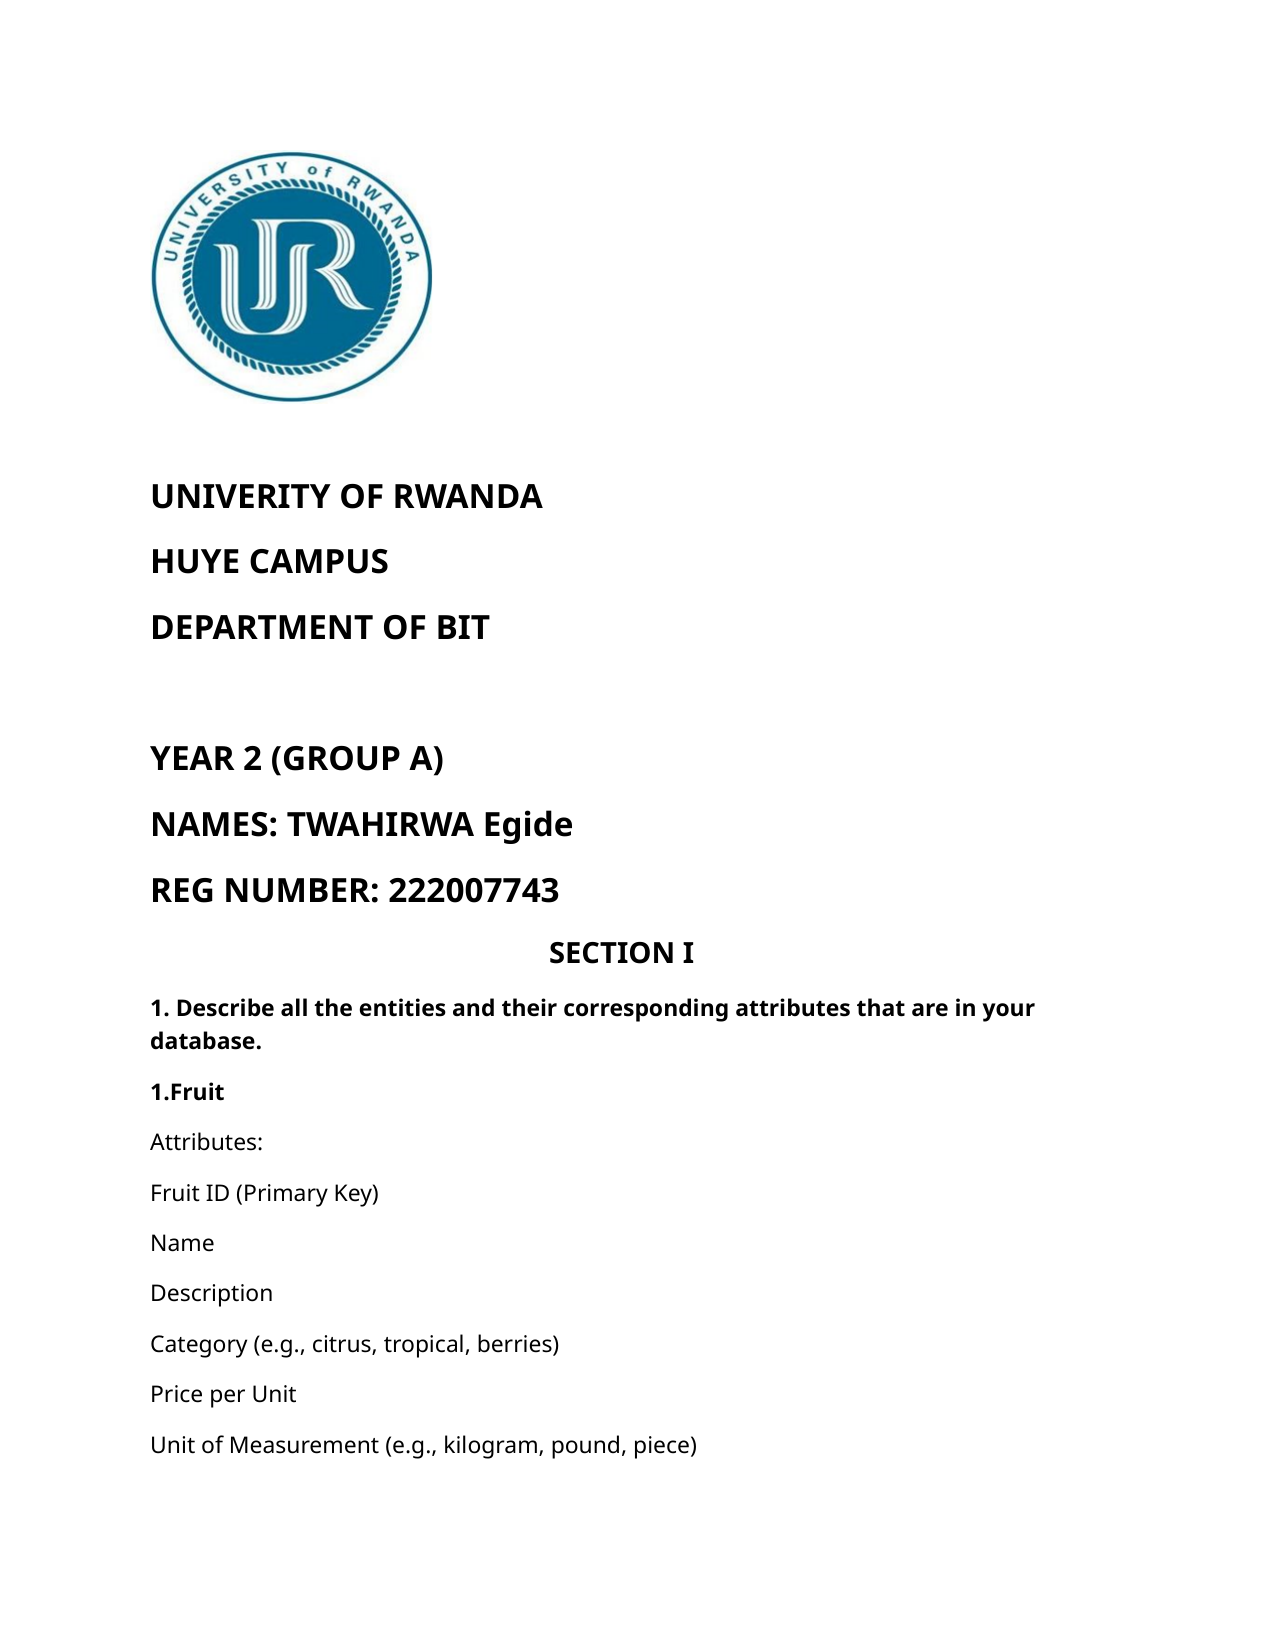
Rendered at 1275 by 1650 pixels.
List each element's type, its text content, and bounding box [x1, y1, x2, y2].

text UNIVERITY OF RWANDA [150, 473, 1125, 518]
text DEPARTMENT OF BIT [150, 604, 1125, 649]
text 1.Fruit [150, 1076, 1125, 1107]
text YEAR 2 (GROUP A) [150, 735, 1125, 781]
text 1. Describe all the entities and their corresponding attributes that are in your database. [150, 992, 1125, 1057]
text Fruit ID (Primary Key) [150, 1177, 1125, 1208]
text Name [150, 1227, 1125, 1258]
text Price per Unit [150, 1378, 1125, 1409]
text Category (e.g., citrus, tropical, berries) [150, 1328, 1125, 1359]
text SECTION I [150, 932, 1125, 972]
text HUYE CAMPUS [150, 538, 1125, 584]
text Unit of Measurement (e.g., kilogram, pound, piece) [150, 1429, 1125, 1460]
picture [150, 150, 433, 404]
text NAMES: TWAHIRWA Egide [150, 801, 1125, 846]
text Attributes: [150, 1126, 1125, 1157]
text Description [150, 1277, 1125, 1309]
text REG NUMBER: 222007743 [150, 866, 1125, 912]
